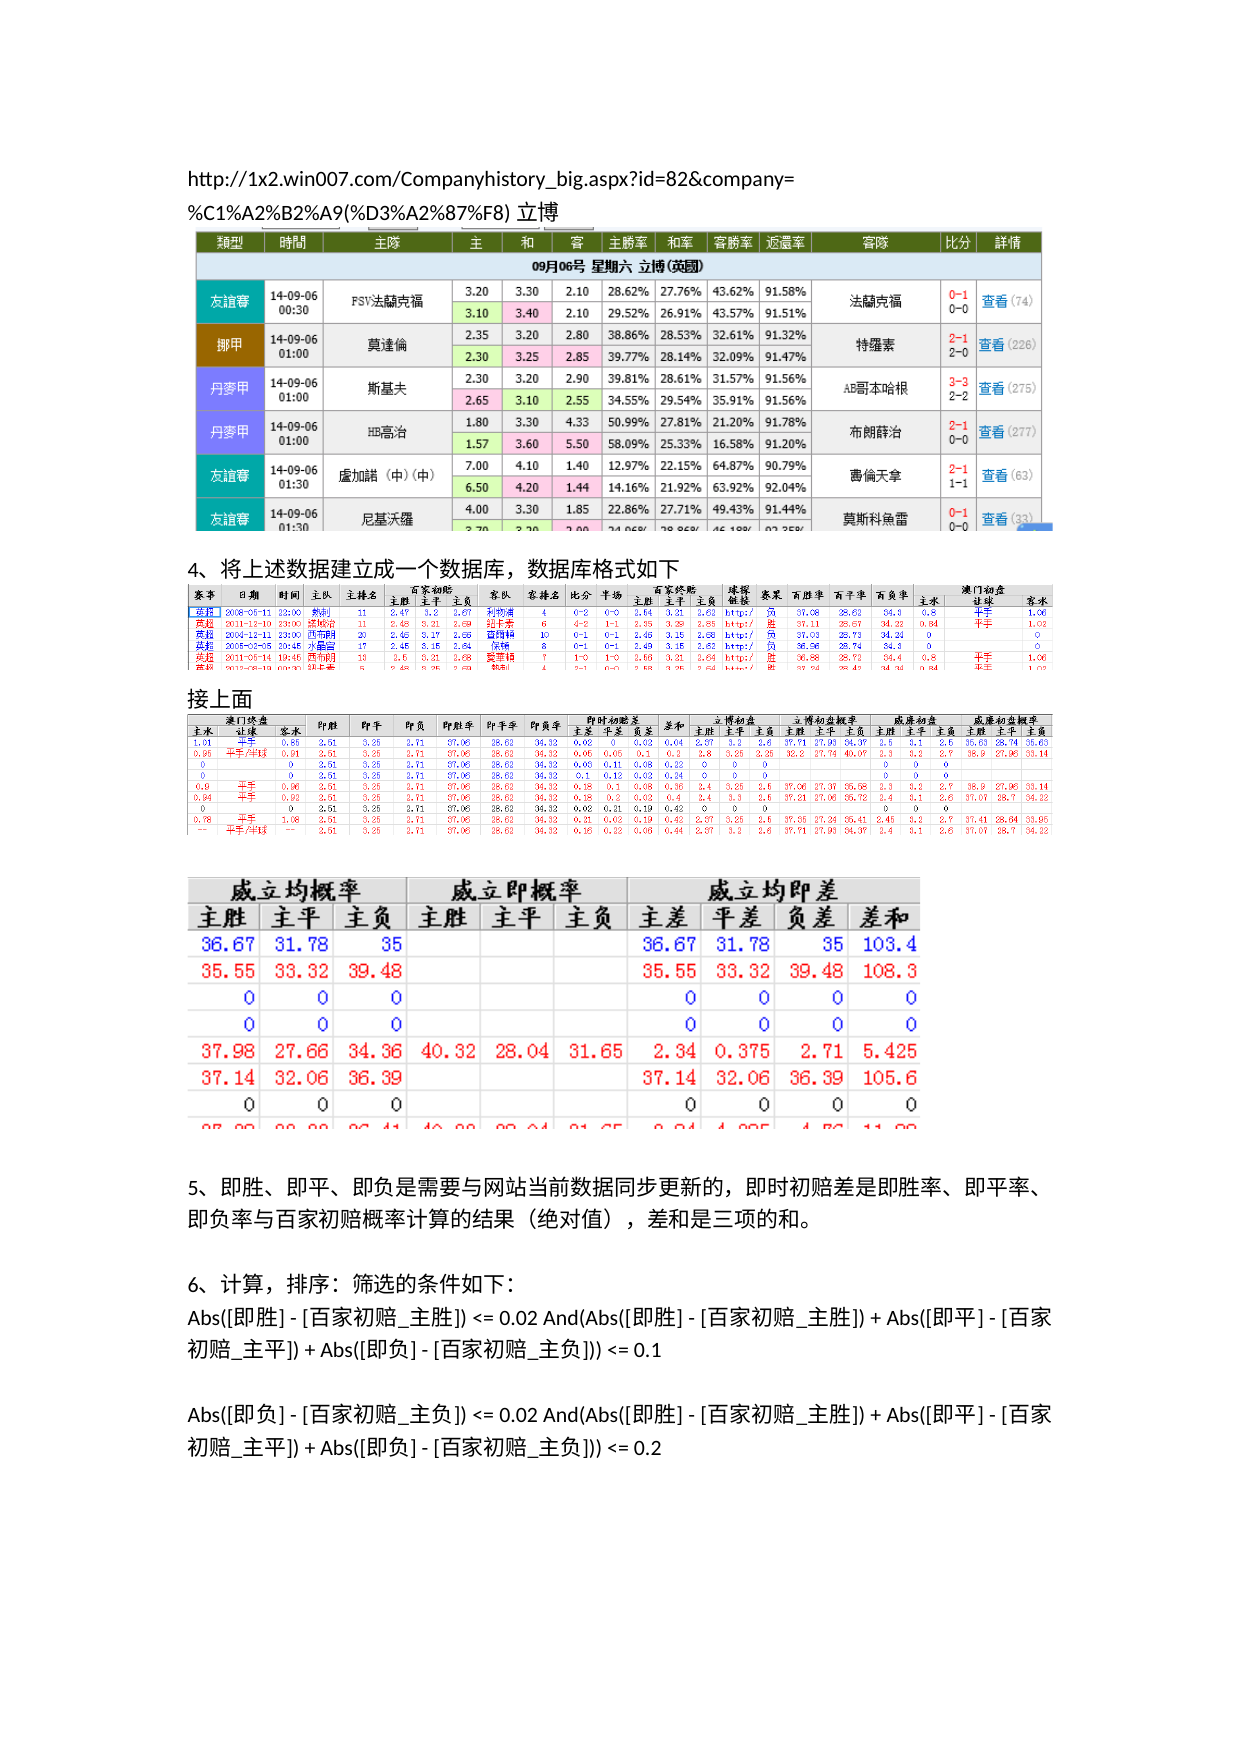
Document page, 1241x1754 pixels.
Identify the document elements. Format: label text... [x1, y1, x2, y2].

picture [187, 227, 1053, 531]
text 6、计算，排序：筛选的条件如下： [187, 1267, 1053, 1299]
text Abs([即胜] - [百家初赔_主胜]) <= 0.02 And(Abs([即胜] - [百家初赔_主胜]) + Abs([即平] - [百家初赔_主平]) + Abs([即负] - [百家初赔_主负])) <= 0.1 [187, 1299, 1053, 1364]
picture [187, 584, 1053, 670]
text http://1x2.win007.com/Companyhistory_big.aspx?id=82&company=%C1%A2%B2%A9(%D3%A2%87%F8) 立博 [187, 162, 1053, 227]
picture [187, 877, 921, 1129]
text Abs([即负] - [百家初赔_主负]) <= 0.02 And(Abs([即胜] - [百家初赔_主胜]) + Abs([即平] - [百家初赔_主平]) + Abs([即负] - [百家初赔_主负])) <= 0.2 [187, 1397, 1053, 1462]
text 接上面 [187, 682, 1053, 714]
text 5、即胜、即平、即负是需要与网站当前数据同步更新的，即时初赔差是即胜率、即平率、即负率与百家初赔概率计算的结果（绝对值），差和是三项的和。 [187, 1169, 1053, 1234]
picture [187, 714, 1053, 835]
text 4、将上述数据建立成一个数据库，数据库格式如下 [187, 552, 1053, 584]
